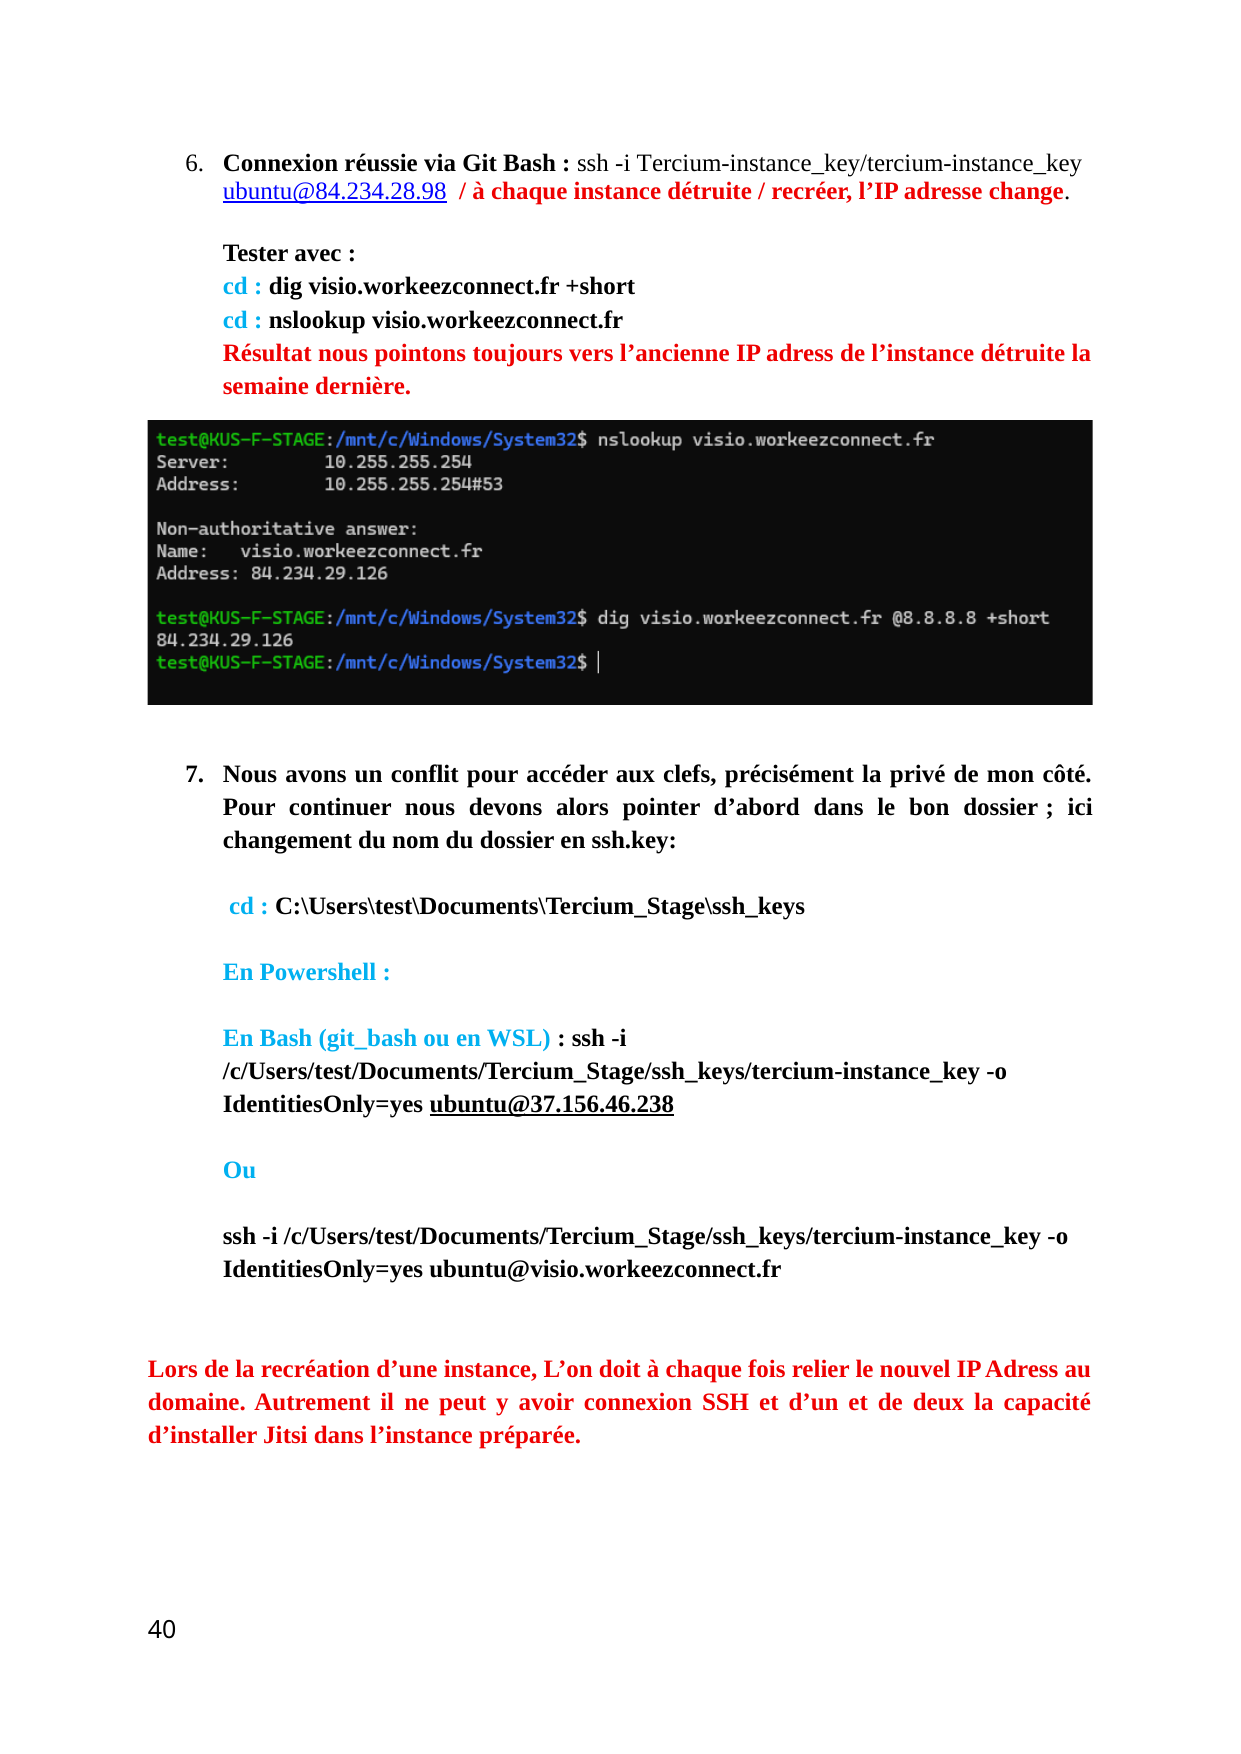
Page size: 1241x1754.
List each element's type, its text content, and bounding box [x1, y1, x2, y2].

list cd : dig visio.workeezconnect.fr +short [223, 271, 1093, 300]
list cd : C:\Users\test\Documents\Tercium_Stage\ssh_keys [223, 891, 1093, 920]
list Nous avons un conflit pour accéder aux clefs, précisément la privé de mon côté. Pour continuer nous devons alors pointer d’abord dans le bon dossier ; ici changement du nom du dossier en ssh.key: [185, 759, 1093, 854]
list Tester avec : [223, 238, 1093, 267]
picture [147, 420, 1093, 705]
list cd : nslookup visio.workeezconnect.fr [223, 305, 1093, 334]
text Lors de la recréation d’une instance, L’on doit à chaque fois relier le nouvel IP Adress au domaine. Autrement il ne peut y avoir connexion SSH et d’un et de deux la capacité d’installer Jitsi dans l’instance préparée. [148, 1354, 1093, 1448]
list En Powershell : [223, 957, 1093, 986]
list Ou [223, 1155, 1093, 1184]
list Connexion réussie via Git Bash : ssh -i Tercium-instance_key/tercium-instance_key ubuntu@84.234.28.98 / à chaque instance détruite / recréer, l’IP adresse change. [185, 148, 1093, 205]
list Résultat nous pointons toujours vers l’ancienne IP adress de l’instance détruite la semaine dernière. [223, 338, 1093, 400]
list En Bash (git_bash ou en WSL) : ssh -i /c/Users/test/Documents/Tercium_Stage/ssh_keys/tercium-instance_key -o IdentitiesOnly=yes ubuntu@37.156.46.238 [223, 1023, 1093, 1118]
list ssh -i /c/Users/test/Documents/Tercium_Stage/ssh_keys/tercium-instance_key -o IdentitiesOnly=yes ubuntu@visio.workeezconnect.fr [223, 1221, 1093, 1283]
